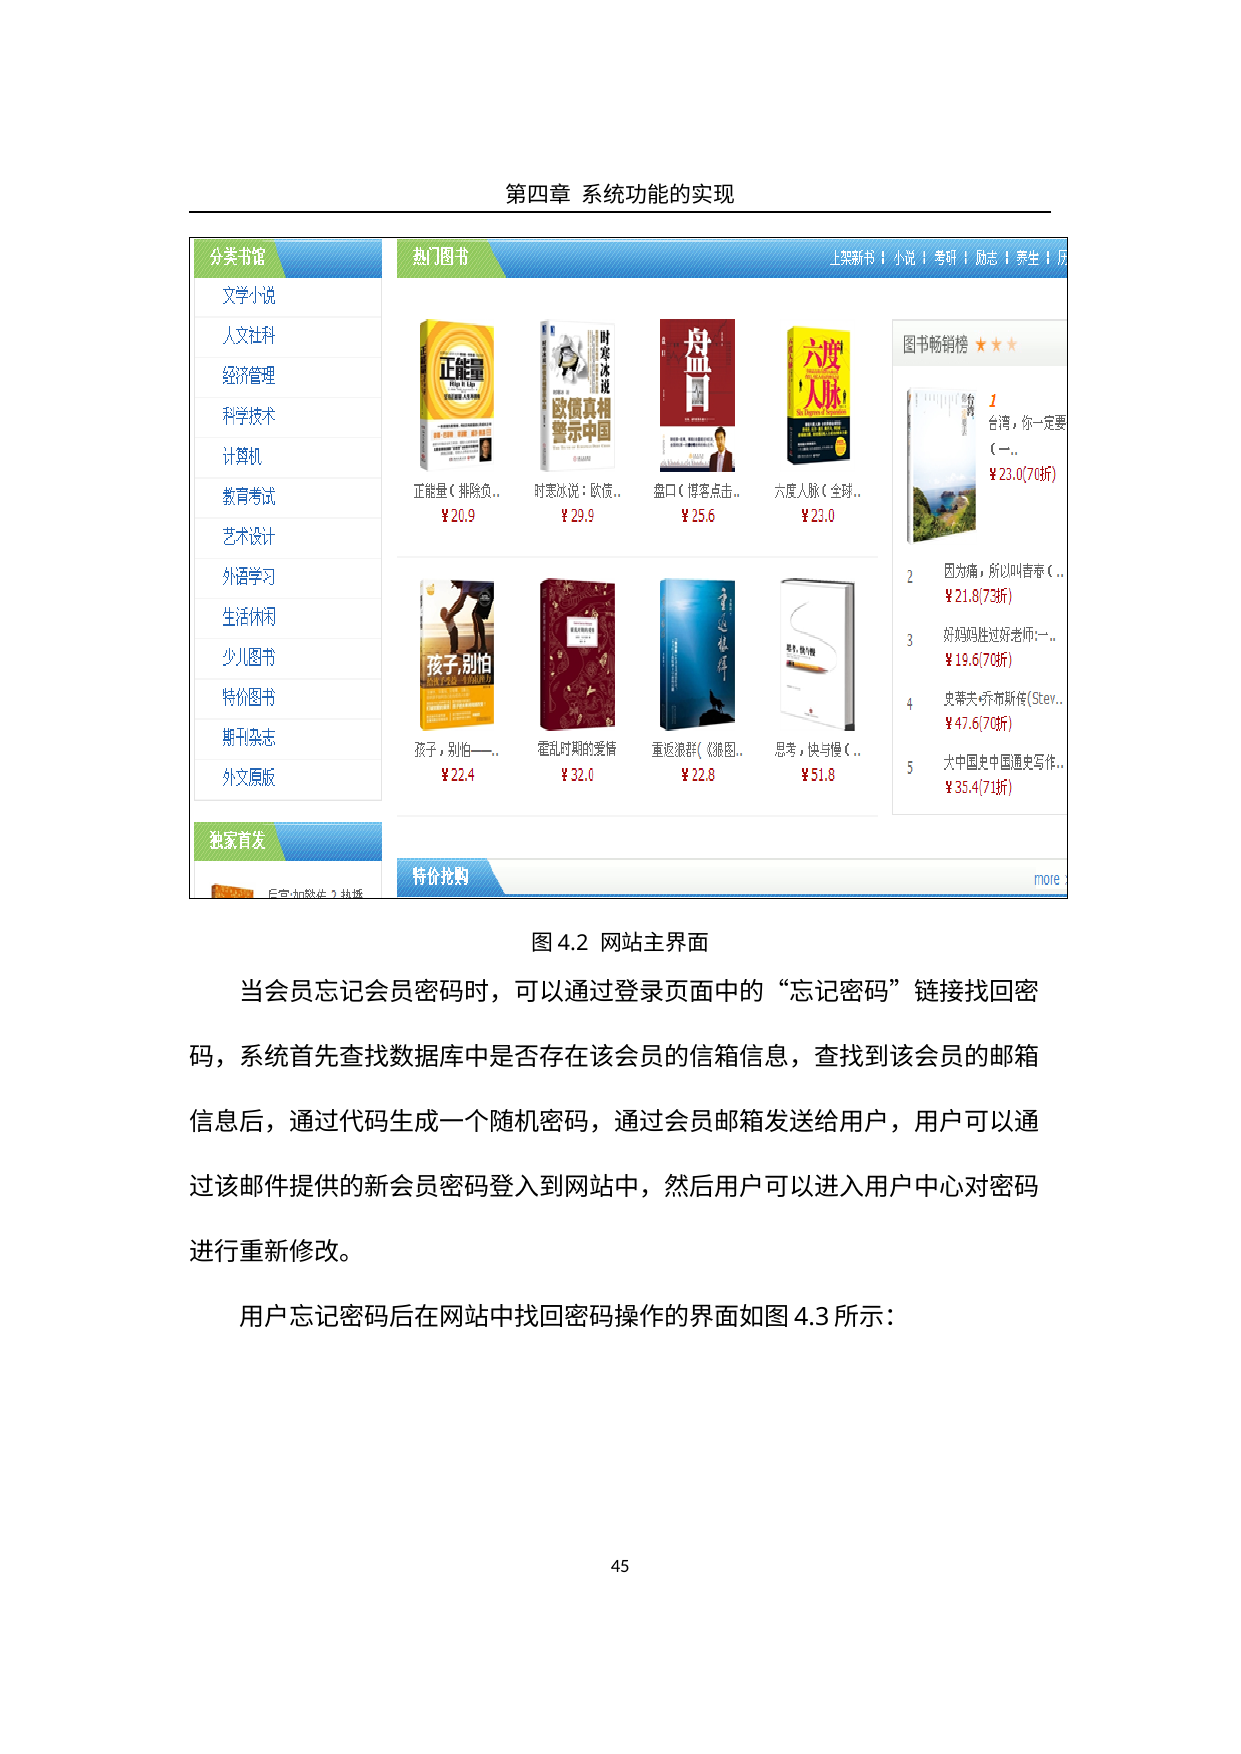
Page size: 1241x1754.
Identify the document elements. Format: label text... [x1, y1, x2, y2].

text 用户忘记密码后在网站中找回密码操作的界面如图4.3所示： [189, 1282, 1051, 1347]
picture [190, 238, 1067, 898]
text 图4.2 网站主界面 [189, 925, 1051, 957]
text 当会员忘记会员密码时，可以通过登录页面中的“忘记密码”链接找回密码，系统首先查找数据库中是否存在该会员的信箱信息，查找到该会员的邮箱信息后，通过代码生成一个随机密码，通过会员邮箱发送给用户，用户可以通过该邮件提供的新会员密码登入到网站中，然后用户可以进入用户中心对密码进行重新修改。 [189, 957, 1051, 1282]
